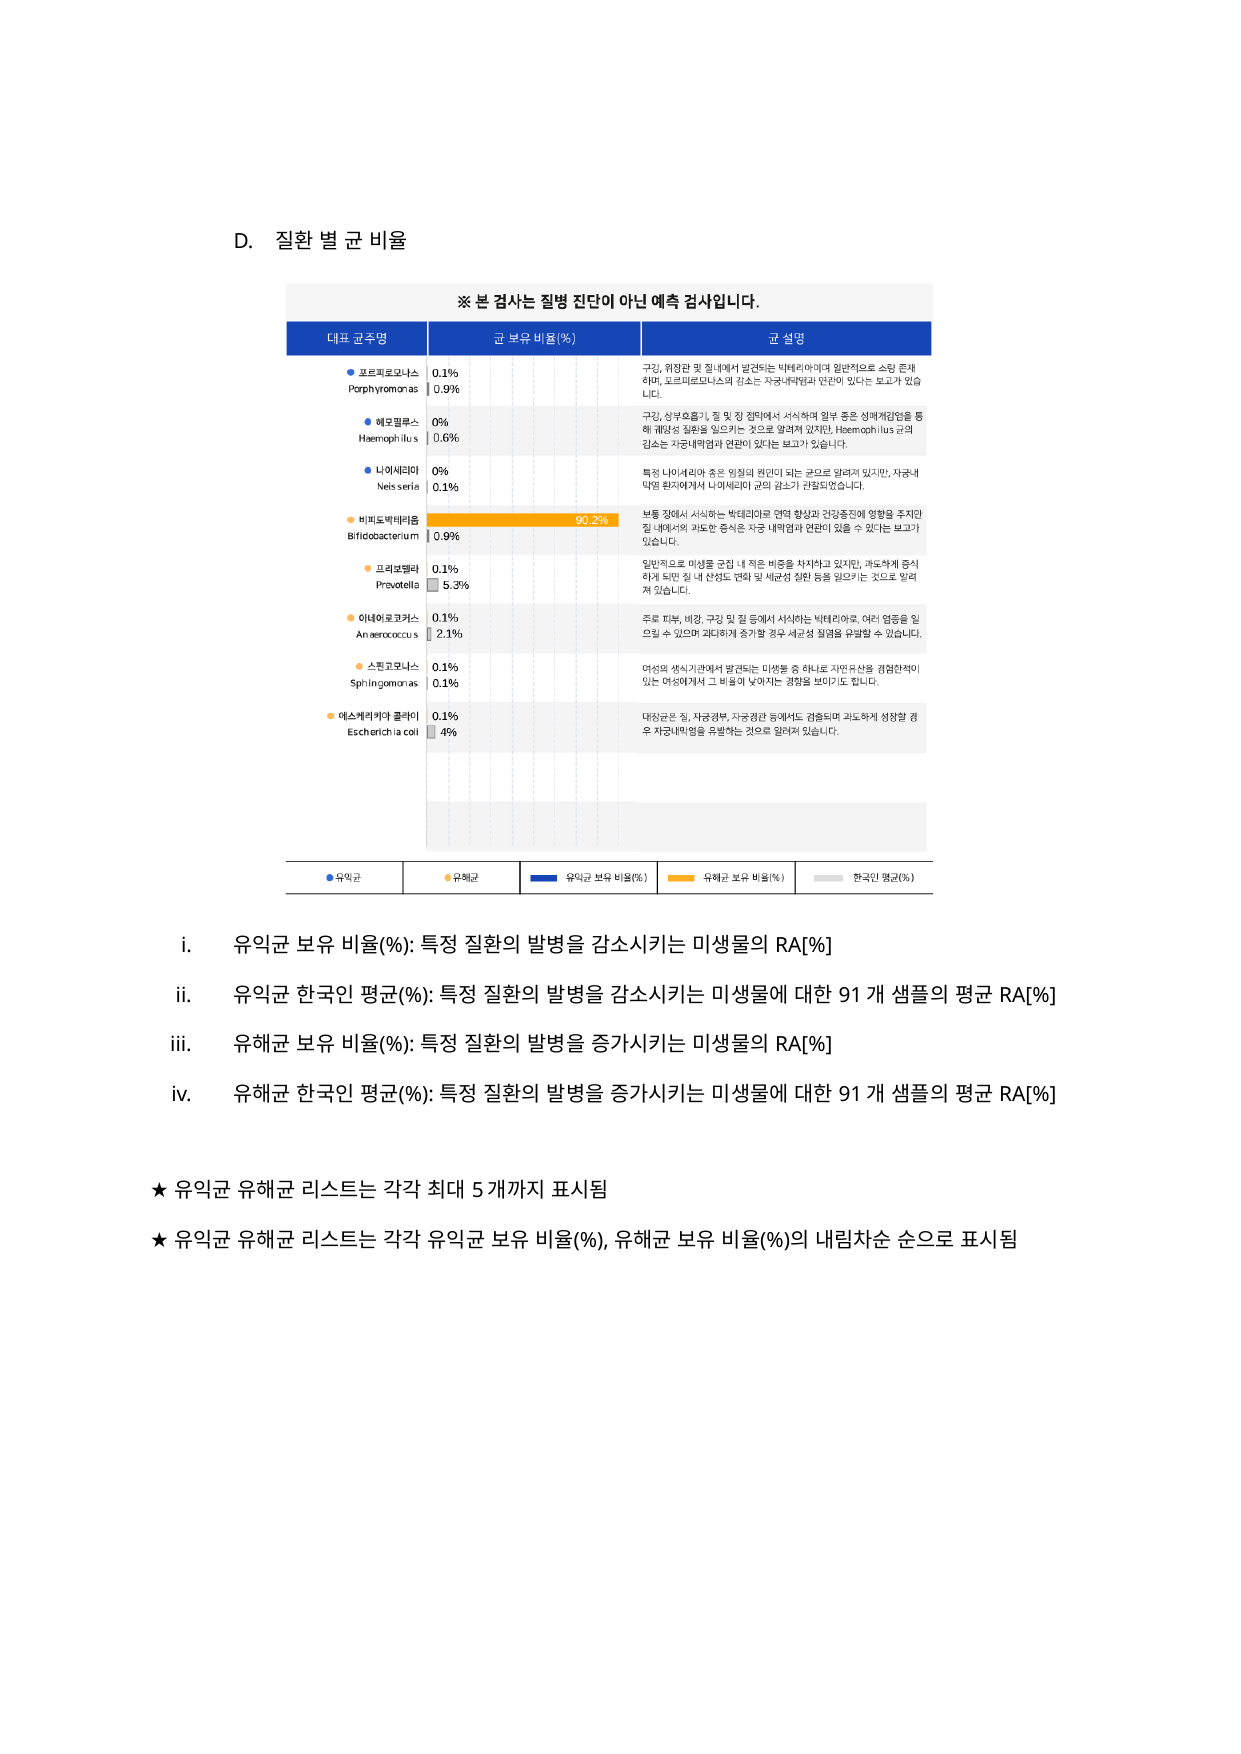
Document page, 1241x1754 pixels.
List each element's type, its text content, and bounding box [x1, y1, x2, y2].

list 유해균 한국인 평균(%): 특정 질환의 발병을 증가시키는 미생물에 대한 91개 샘플의 평균 RA[%] [192, 1077, 1090, 1107]
text ★ 유익균 유해균 리스트는 각각 유익균 보유 비율(%), 유해균 보유 비율(%)의 내림차순 순으로 표시됨 [150, 1223, 1090, 1253]
list 유해균 보유 비율(%): 특정 질환의 발병을 증가시키는 미생물의 RA[%] [192, 1027, 1090, 1058]
list 유익균 보유 비율(%): 특정 질환의 발병을 감소시키는 미생물의 RA[%] [192, 929, 1090, 959]
picture [258, 273, 983, 910]
list 유익균 한국인 평균(%): 특정 질환의 발병을 감소시키는 미생물에 대한 91개 샘플의 평균 RA[%] [192, 978, 1090, 1008]
text ★ 유익균 유해균 리스트는 각각 최대 5개까지 표시됨 [150, 1173, 1090, 1204]
list 질환 별 균 비율 [233, 224, 1090, 255]
